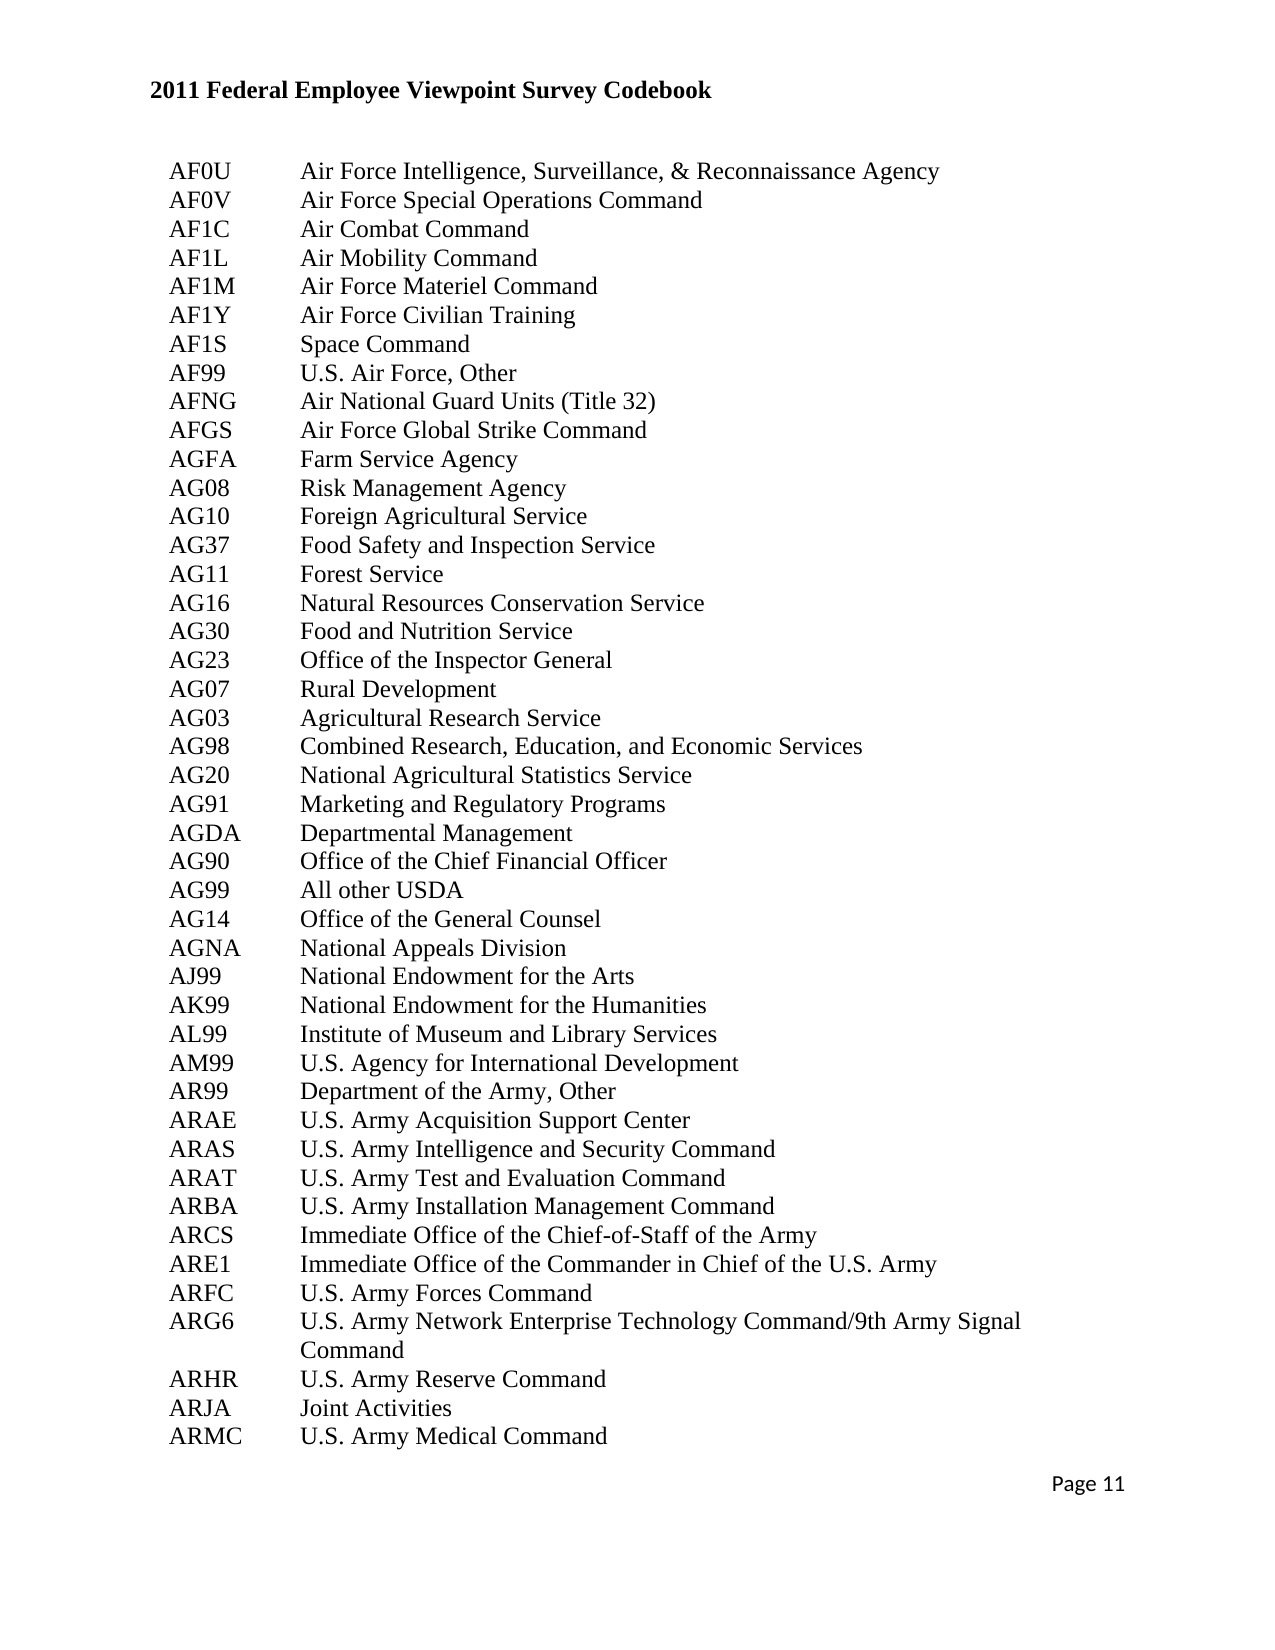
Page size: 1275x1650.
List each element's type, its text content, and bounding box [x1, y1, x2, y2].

text AGNA National Appeals Division [150, 933, 1125, 961]
text ARAT U.S. Army Test and Evaluation Command [150, 1163, 1125, 1191]
text AL99 Institute of Museum and Library Services [150, 1019, 1125, 1048]
text AG07 Rural Development [150, 674, 1125, 703]
text ARJA Joint Activities [150, 1393, 1125, 1421]
text AK99 National Endowment for the Humanities [150, 990, 1125, 1019]
text ARCS Immediate Office of the Chief-of-Staff of the Army [150, 1220, 1125, 1249]
text ARBA U.S. Army Installation Management Command [150, 1191, 1125, 1220]
text ARFC U.S. Army Forces Command [150, 1278, 1125, 1306]
text AG16 Natural Resources Conservation Service [150, 588, 1125, 616]
text ARE1 Immediate Office of the Commander in Chief of the U.S. Army [150, 1249, 1125, 1278]
text AG90 Office of the Chief Financial Officer [150, 846, 1125, 875]
text AF1S Space Command [150, 329, 1125, 358]
text AF1M Air Force Materiel Command [150, 271, 1125, 300]
text AG03 Agricultural Research Service [150, 703, 1125, 731]
text AG14 Office of the General Counsel [150, 904, 1125, 933]
text AFGS Air Force Global Strike Command [150, 415, 1125, 444]
text AF1Y Air Force Civilian Training [150, 300, 1125, 329]
text AG98 Combined Research, Education, and Economic Services [150, 731, 1125, 760]
text ARG6 U.S. Army Network Enterprise Technology Command/9th Army Signal Command [150, 1306, 1125, 1364]
text AF99 U.S. Air Force, Other [150, 358, 1125, 386]
text ARMC U.S. Army Medical Command [150, 1421, 1125, 1450]
text AG20 National Agricultural Statistics Service [150, 760, 1125, 789]
text ARHR U.S. Army Reserve Command [150, 1364, 1125, 1393]
text AG10 Foreign Agricultural Service [150, 501, 1125, 530]
text AG99 All other USDA [150, 875, 1125, 904]
text AG30 Food and Nutrition Service [150, 616, 1125, 645]
text AM99 U.S. Agency for International Development [150, 1048, 1125, 1076]
text AGFA Farm Service Agency [150, 444, 1125, 473]
text AF1L Air Mobility Command [150, 243, 1125, 271]
text AJ99 National Endowment for the Arts [150, 961, 1125, 990]
text AG37 Food Safety and Inspection Service [150, 530, 1125, 559]
text AG91 Marketing and Regulatory Programs [150, 789, 1125, 818]
text AF0U Air Force Intelligence, Surveillance, & Reconnaissance Agency [150, 156, 1125, 185]
text AF1C Air Combat Command [150, 214, 1125, 243]
text ARAS U.S. Army Intelligence and Security Command [150, 1134, 1125, 1163]
text AF0V Air Force Special Operations Command [150, 185, 1125, 214]
text ARAE U.S. Army Acquisition Support Center [150, 1105, 1125, 1134]
text AR99 Department of the Army, Other [150, 1076, 1125, 1105]
text AG11 Forest Service [150, 559, 1125, 588]
text AG23 Office of the Inspector General [150, 645, 1125, 674]
text AGDA Departmental Management [150, 818, 1125, 846]
text AG08 Risk Management Agency [150, 473, 1125, 501]
text AFNG Air National Guard Units (Title 32) [150, 386, 1125, 415]
